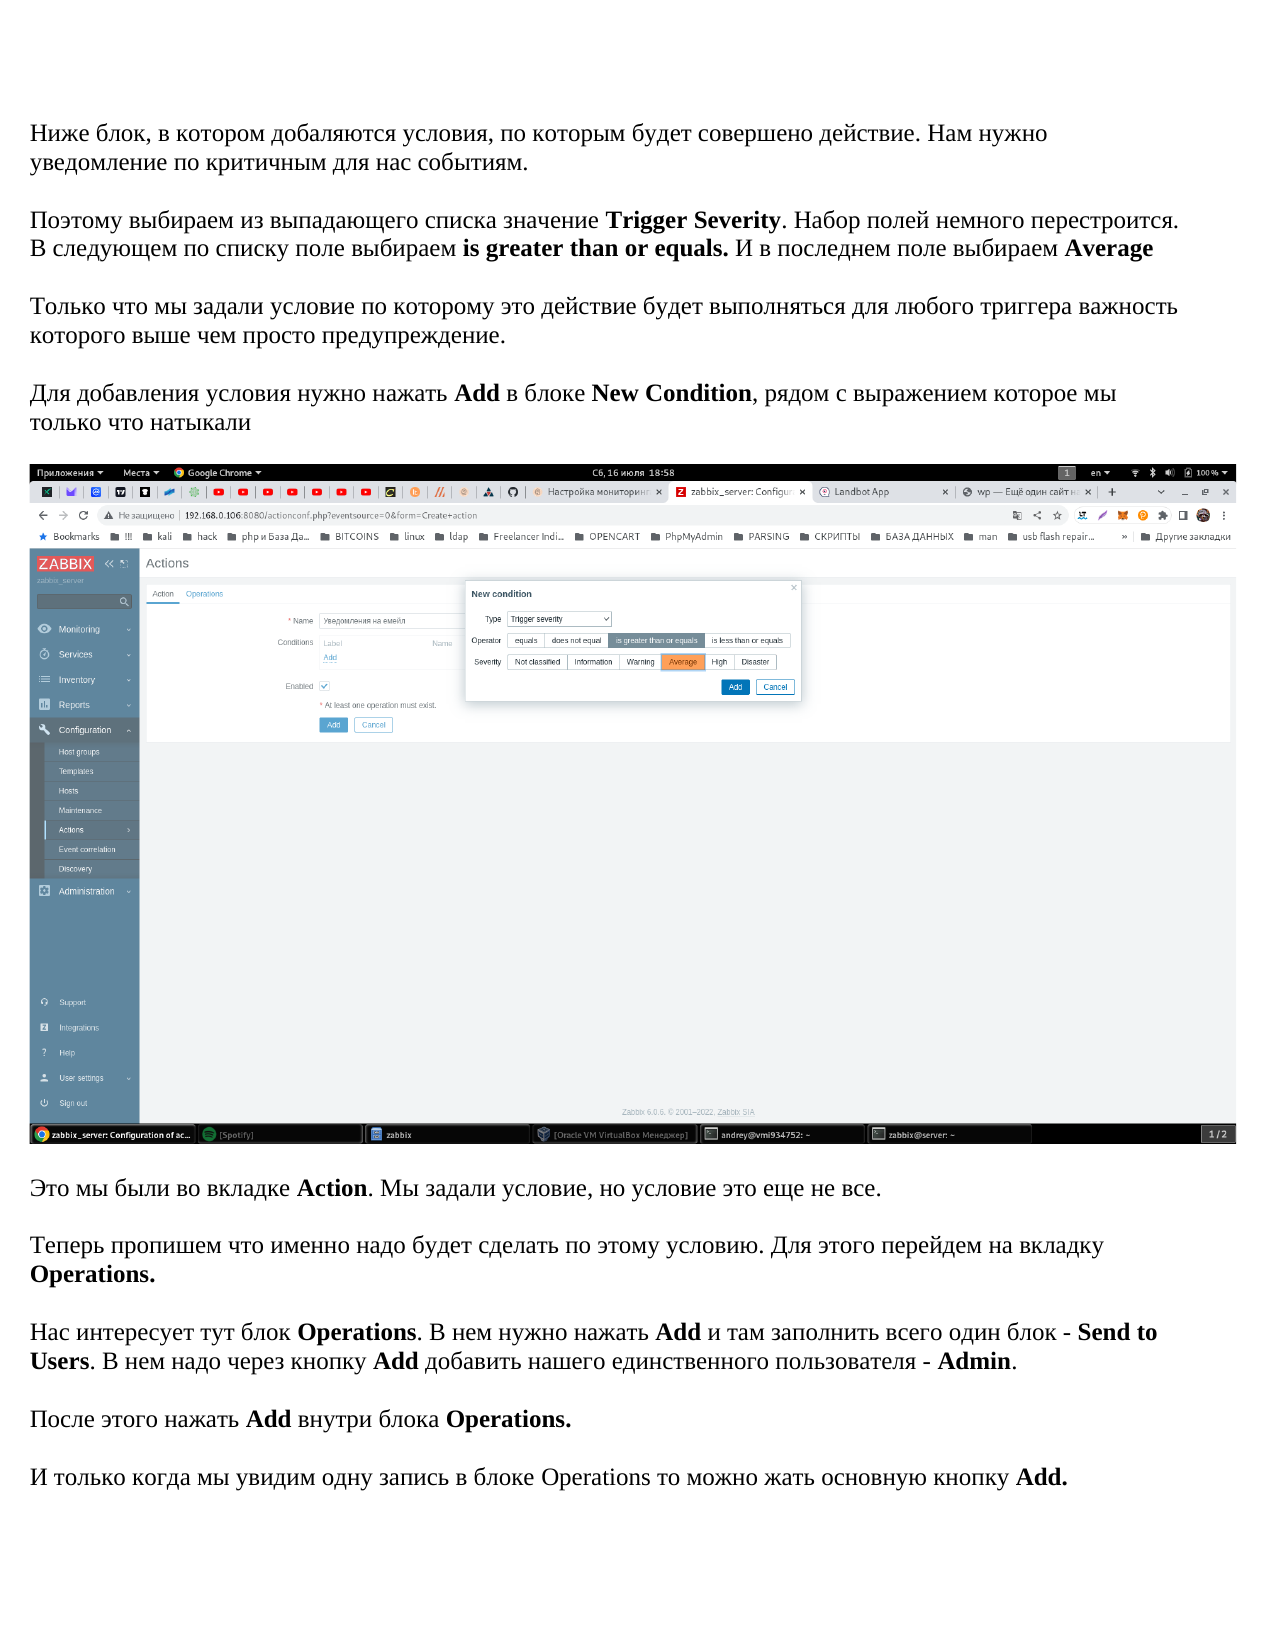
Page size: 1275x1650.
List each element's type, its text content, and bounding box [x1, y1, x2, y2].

text После этого нажать Add внутри блока Operations. [29, 1404, 1186, 1433]
text И только когда мы увидим одну запись в блоке Operations то можно жать основную кнопку Add. [29, 1462, 1186, 1491]
text Это мы были во вкладке Action. Мы задали условие, но условие это еще не все. [29, 1173, 1186, 1201]
text Для добавления условия нужно нажать Add в блоке New Condition, рядом с выражением которое мы только что натыкали [29, 378, 1186, 436]
picture [29, 464, 1237, 1144]
text Теперь пропишем что именно надо будет сделать по этому условию. Для этого перейдем на вкладку Operations. [29, 1231, 1186, 1288]
text Ниже блок, в котором добаляются условия, по которым будет совершено действие. Нам нужно уведомление по критичным для нас событиям. [29, 118, 1186, 176]
text Поэтому выбираем из выпадающего списка значение Trigger Severity. Набор полей немного перестроится. В следующем по списку поле выбираем is greater than or equals. И в последнем поле выбираем Average [29, 205, 1186, 262]
text Нас интересует тут блок Operations. В нем нужно нажать Add и там заполнить всего один блок - Send to Users. В нем надо через кнопку Add добавить нашего единственного пользователя - Admin. [29, 1317, 1186, 1375]
text Только что мы задали условие по которому это действие будет выполняться для любого триггера важность которого выше чем просто предупреждение. [29, 291, 1186, 349]
